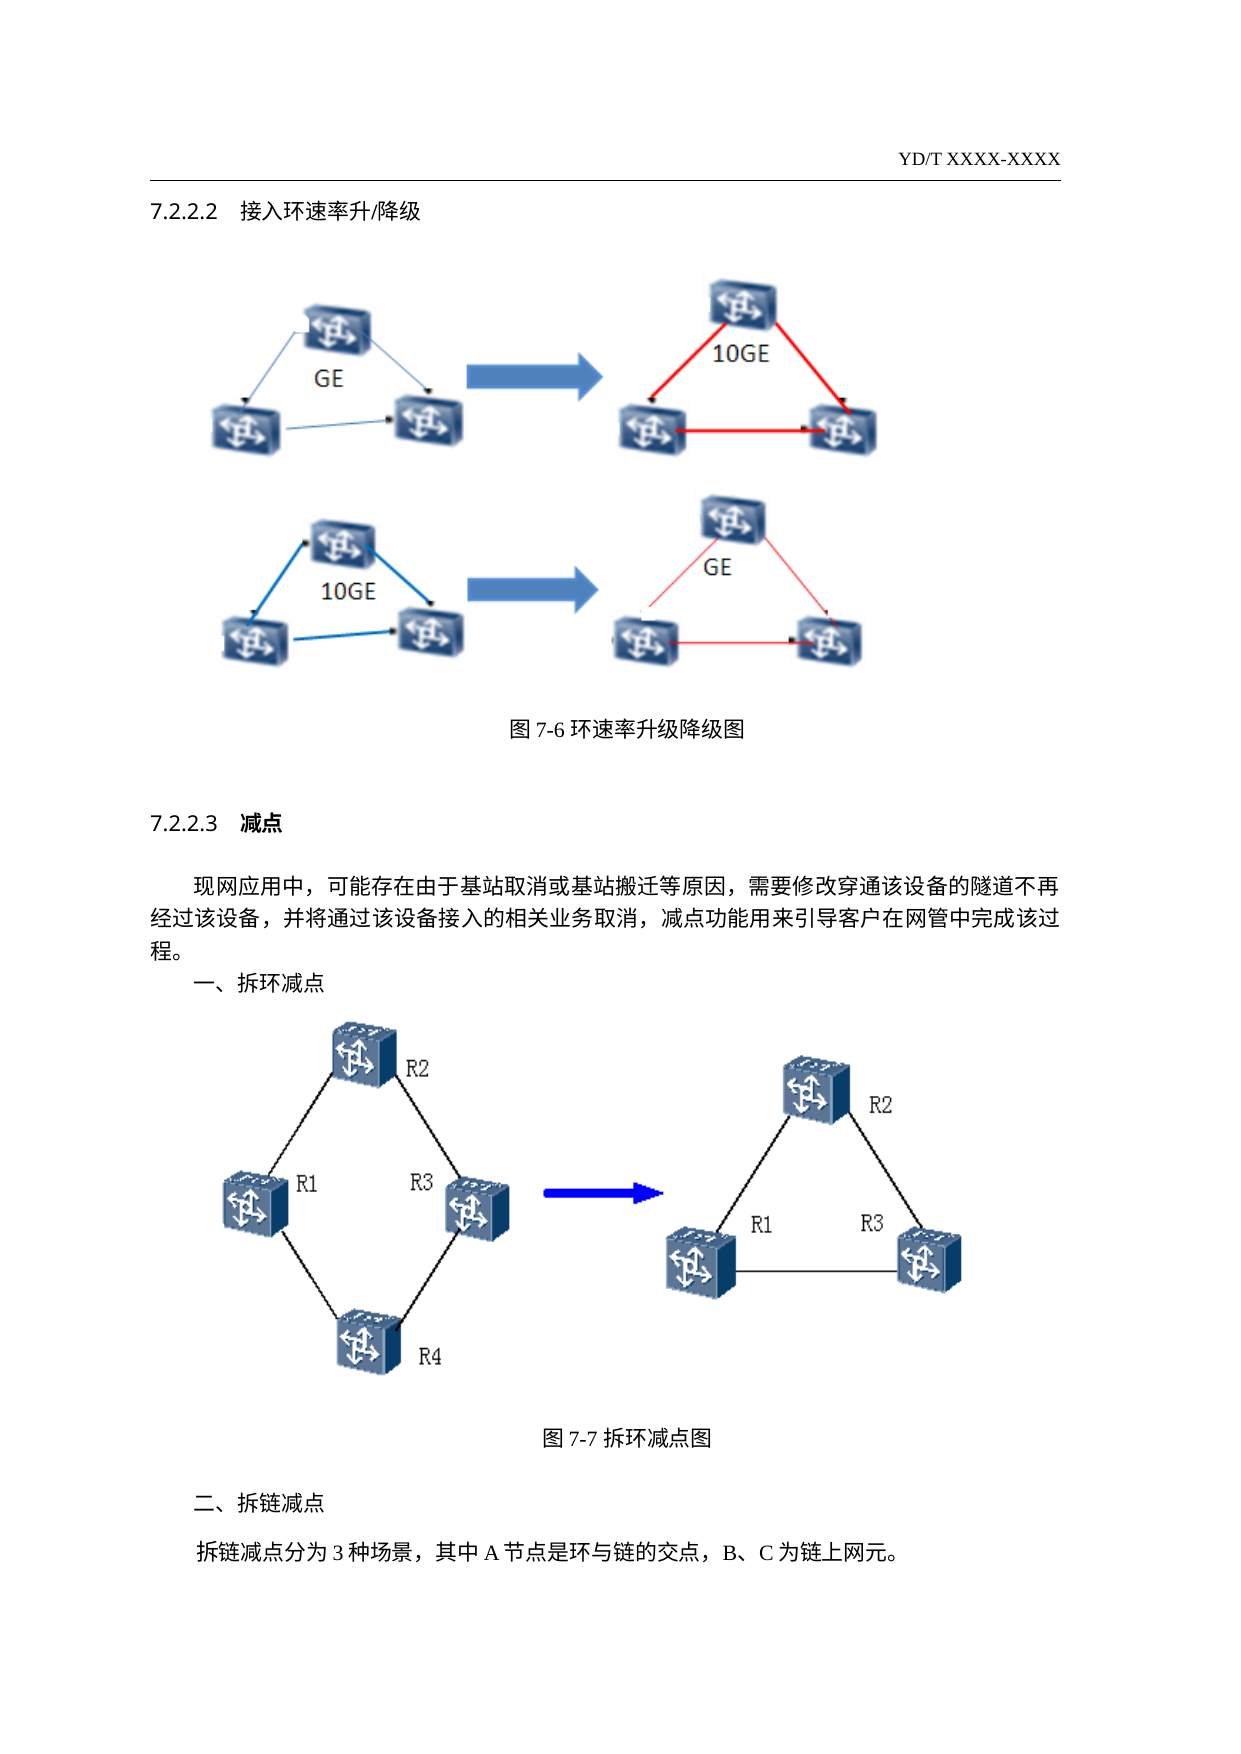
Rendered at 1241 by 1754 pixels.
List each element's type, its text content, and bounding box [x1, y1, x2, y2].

picture [193, 998, 1007, 1389]
picture [208, 484, 879, 680]
text 图7-6 环速率升级降级图 [150, 712, 1061, 744]
text 图7-7 拆环减点图 [150, 1421, 1061, 1453]
text 拆链减点分为3种场景，其中A节点是环与链的交点，B、C为链上网元。 [150, 1518, 1061, 1583]
text 一、拆环减点 [150, 966, 1061, 998]
text 现网应用中，可能存在由于基站取消或基站搬迁等原因，需要修改穿通该设备的隧道不再经过该设备，并将通过该设备接入的相关业务取消，减点功能用来引导客户在网管中完成该过程。 [150, 868, 1061, 966]
picture [208, 256, 878, 462]
subtitle 减点 [150, 806, 1061, 838]
text 二、拆链减点 [150, 1486, 1061, 1518]
subtitle 接入环速率升/降级 [150, 194, 1061, 226]
